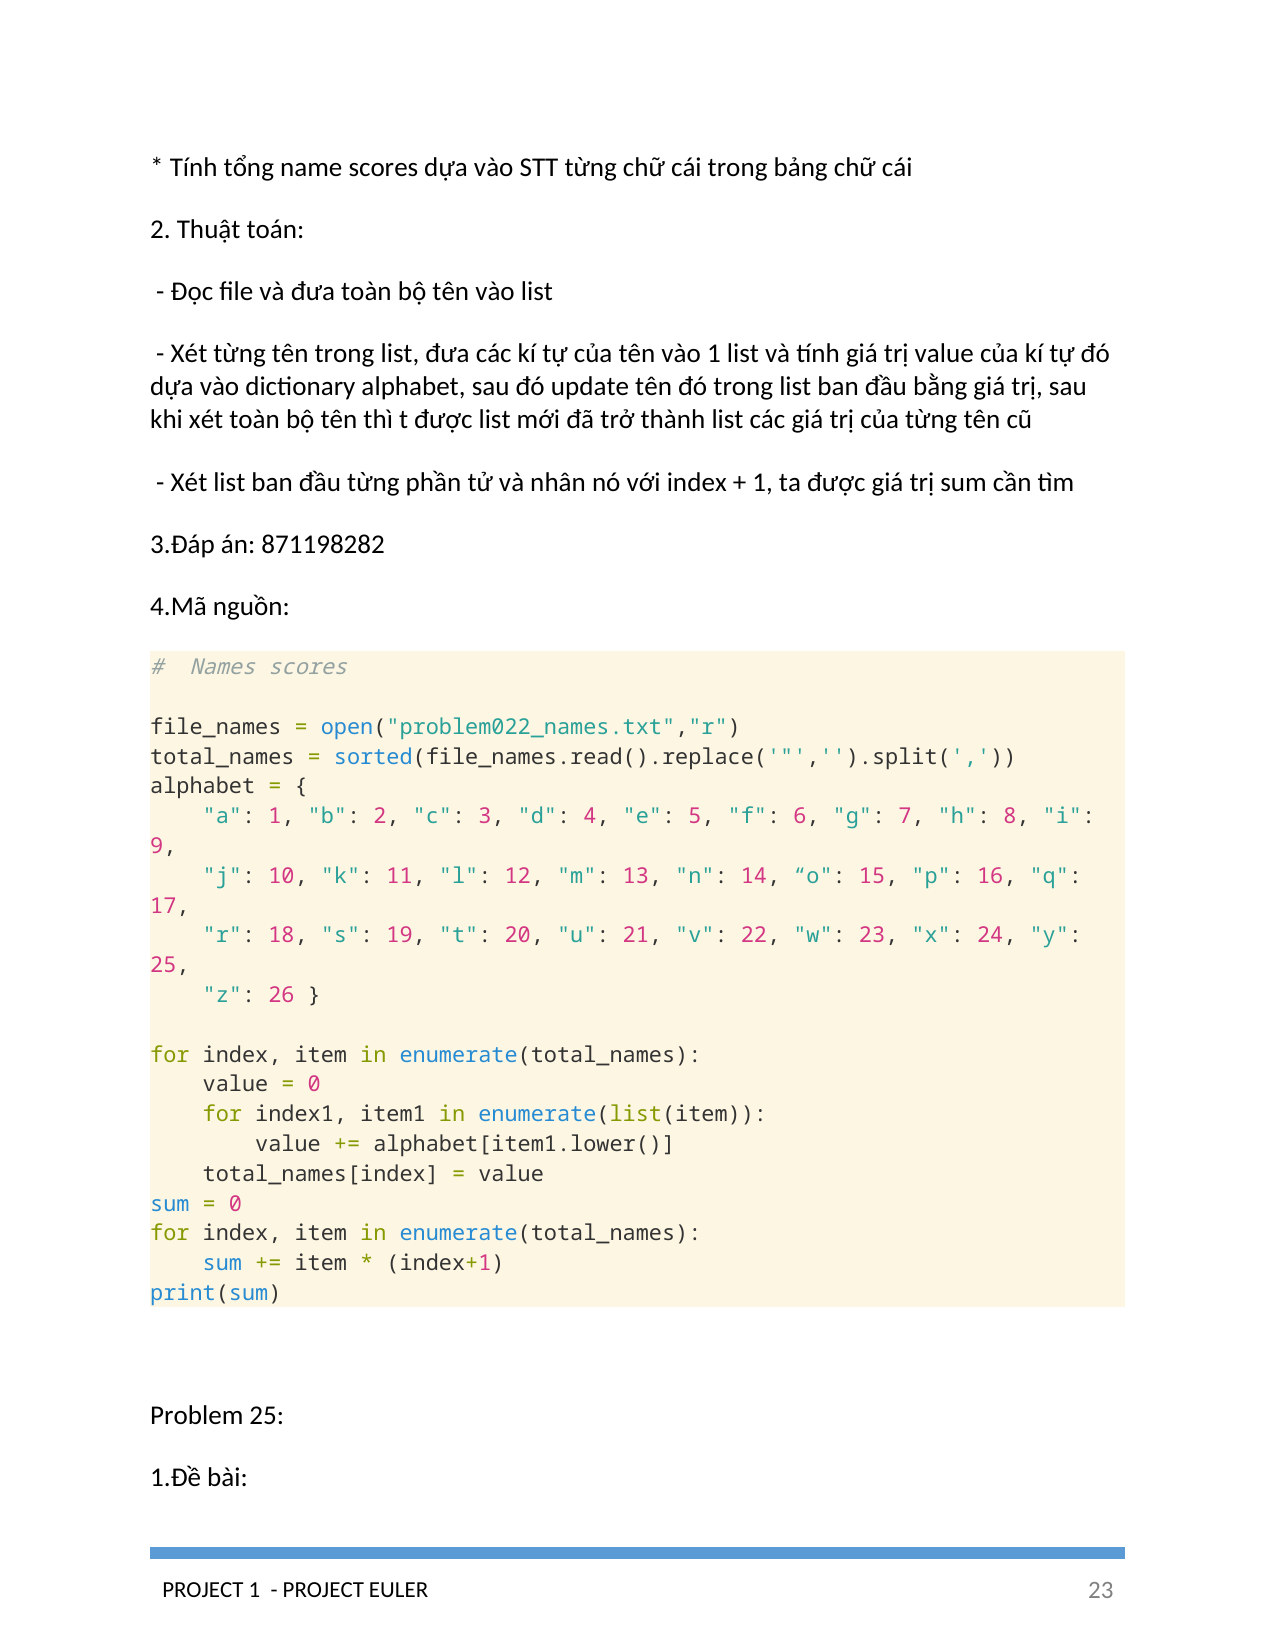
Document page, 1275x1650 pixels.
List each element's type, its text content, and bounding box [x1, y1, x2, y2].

text print(sum) [150, 1277, 1125, 1307]
text value += alphabet[item1.lower()] [150, 1128, 1125, 1158]
text 1.Đề bài: [150, 1460, 1125, 1493]
text "j": 10, "k": 11, "l": 12, "m": 13, "n": 14, “o": 15, "p": 16, "q": 17, [150, 860, 1125, 919]
text value = 0 [150, 1068, 1125, 1098]
text for index, item in enumerate(total_names): [150, 1039, 1125, 1068]
text Problem 25: [150, 1398, 1125, 1431]
text "r": 18, "s": 19, "t": 20, "u": 21, "v": 22, "w": 23, "x": 24, "y": 25, [150, 919, 1125, 979]
text "z": 26 } [150, 979, 1125, 1009]
text sum += item * (index+1) [150, 1247, 1125, 1277]
text total_names = sorted(file_names.read().replace('"','').split(',')) [150, 741, 1125, 771]
text # Names scores [150, 651, 1125, 681]
text "a": 1, "b": 2, "c": 3, "d": 4, "e": 5, "f": 6, "g": 7, "h": 8, "i": 9, [150, 800, 1125, 860]
text 4.Mã nguồn: [150, 589, 1125, 622]
text - Đọc file và đưa toàn bộ tên vào list [150, 274, 1125, 307]
text - Xét list ban đầu từng phần tử và nhân nó với index + 1, ta được giá trị sum cần tìm [150, 465, 1125, 498]
text - Xét từng tên trong list, đưa các kí tự của tên vào 1 list và tính giá trị value của kí tự đó dựa vào dictionary alphabet, sau đó update tên đó trong list ban đầu bằng giá trị, sau khi xét toàn bộ tên thì t được list mới đã trở thành list các giá trị của từng tên cũ [150, 337, 1125, 436]
text sum = 0 [150, 1188, 1125, 1217]
text 2. Thuật toán: [150, 212, 1125, 245]
text file_names = open("problem022_names.txt","r") [150, 711, 1125, 741]
text for index, item in enumerate(total_names): [150, 1217, 1125, 1247]
text for index1, item1 in enumerate(list(item)): [150, 1098, 1125, 1128]
text total_names[index] = value [150, 1158, 1125, 1188]
text 3.Đáp án: 871198282 [150, 527, 1125, 560]
text * Tính tổng name scores dựa vào STT từng chữ cái trong bảng chữ cái [150, 150, 1125, 183]
text alphabet = { [150, 771, 1125, 800]
